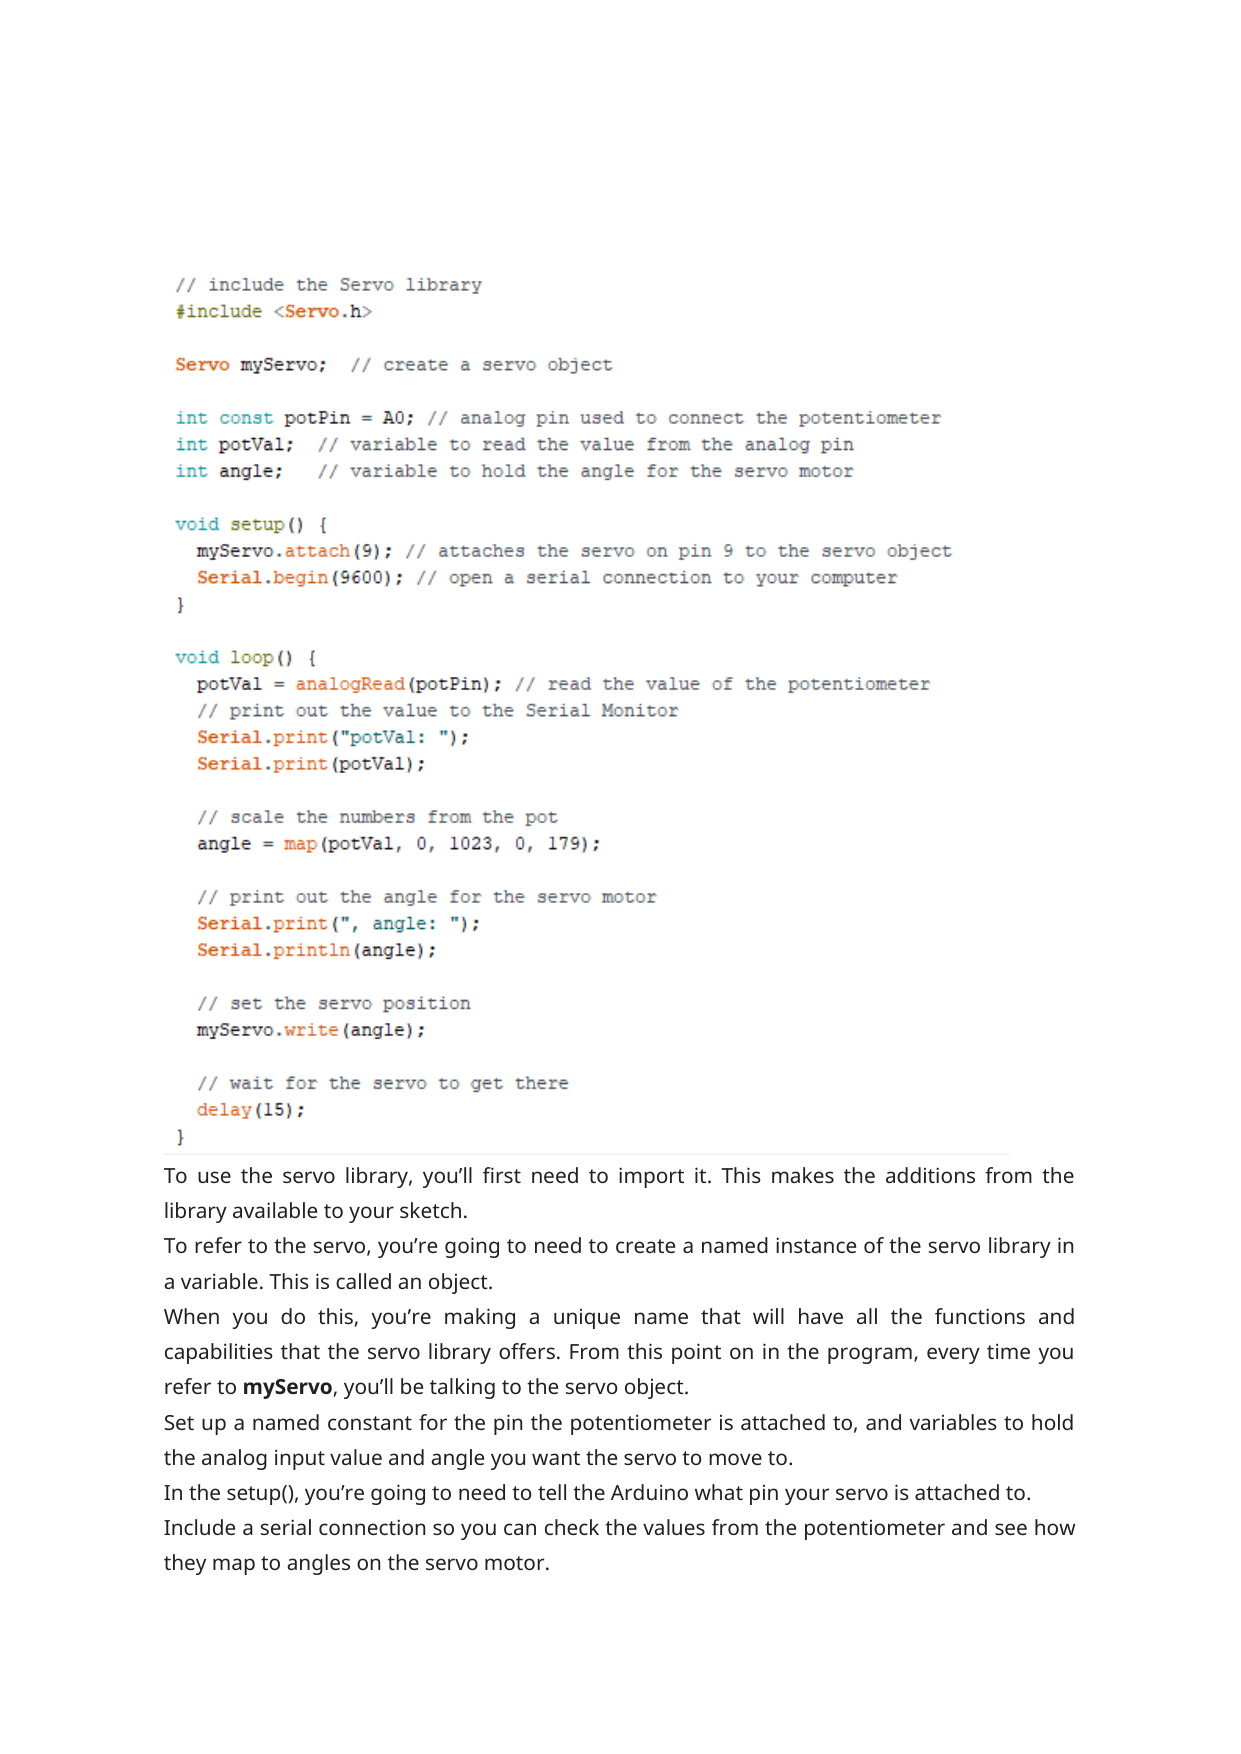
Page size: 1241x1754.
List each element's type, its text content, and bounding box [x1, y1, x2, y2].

text To refer to the servo, you’re going to need to create a named instance of the servo library in a variable. This is called an object. [163, 1232, 1077, 1295]
text Set up a named constant for the pin the potentiometer is attached to, and variables to hold the analog input value and angle you want the servo to move to. [163, 1408, 1077, 1471]
text Include a serial connection so you can check the values from the potentiometer and see how they map to angles on the servo motor. [163, 1513, 1077, 1577]
text When you do this, you’re making a unique name that will have all the functions and capabilities that the servo library offers. From this point on in the program, every time you refer to myServo, you’ll be talking to the servo object. [163, 1302, 1077, 1401]
picture [163, 258, 1009, 1155]
text In the setup(), you’re going to need to tell the Arduino what pin your servo is attached to. [163, 1478, 1077, 1506]
text To use the servo library, you’ll first need to import it. This makes the additions from the library available to your sketch. [163, 1161, 1077, 1225]
